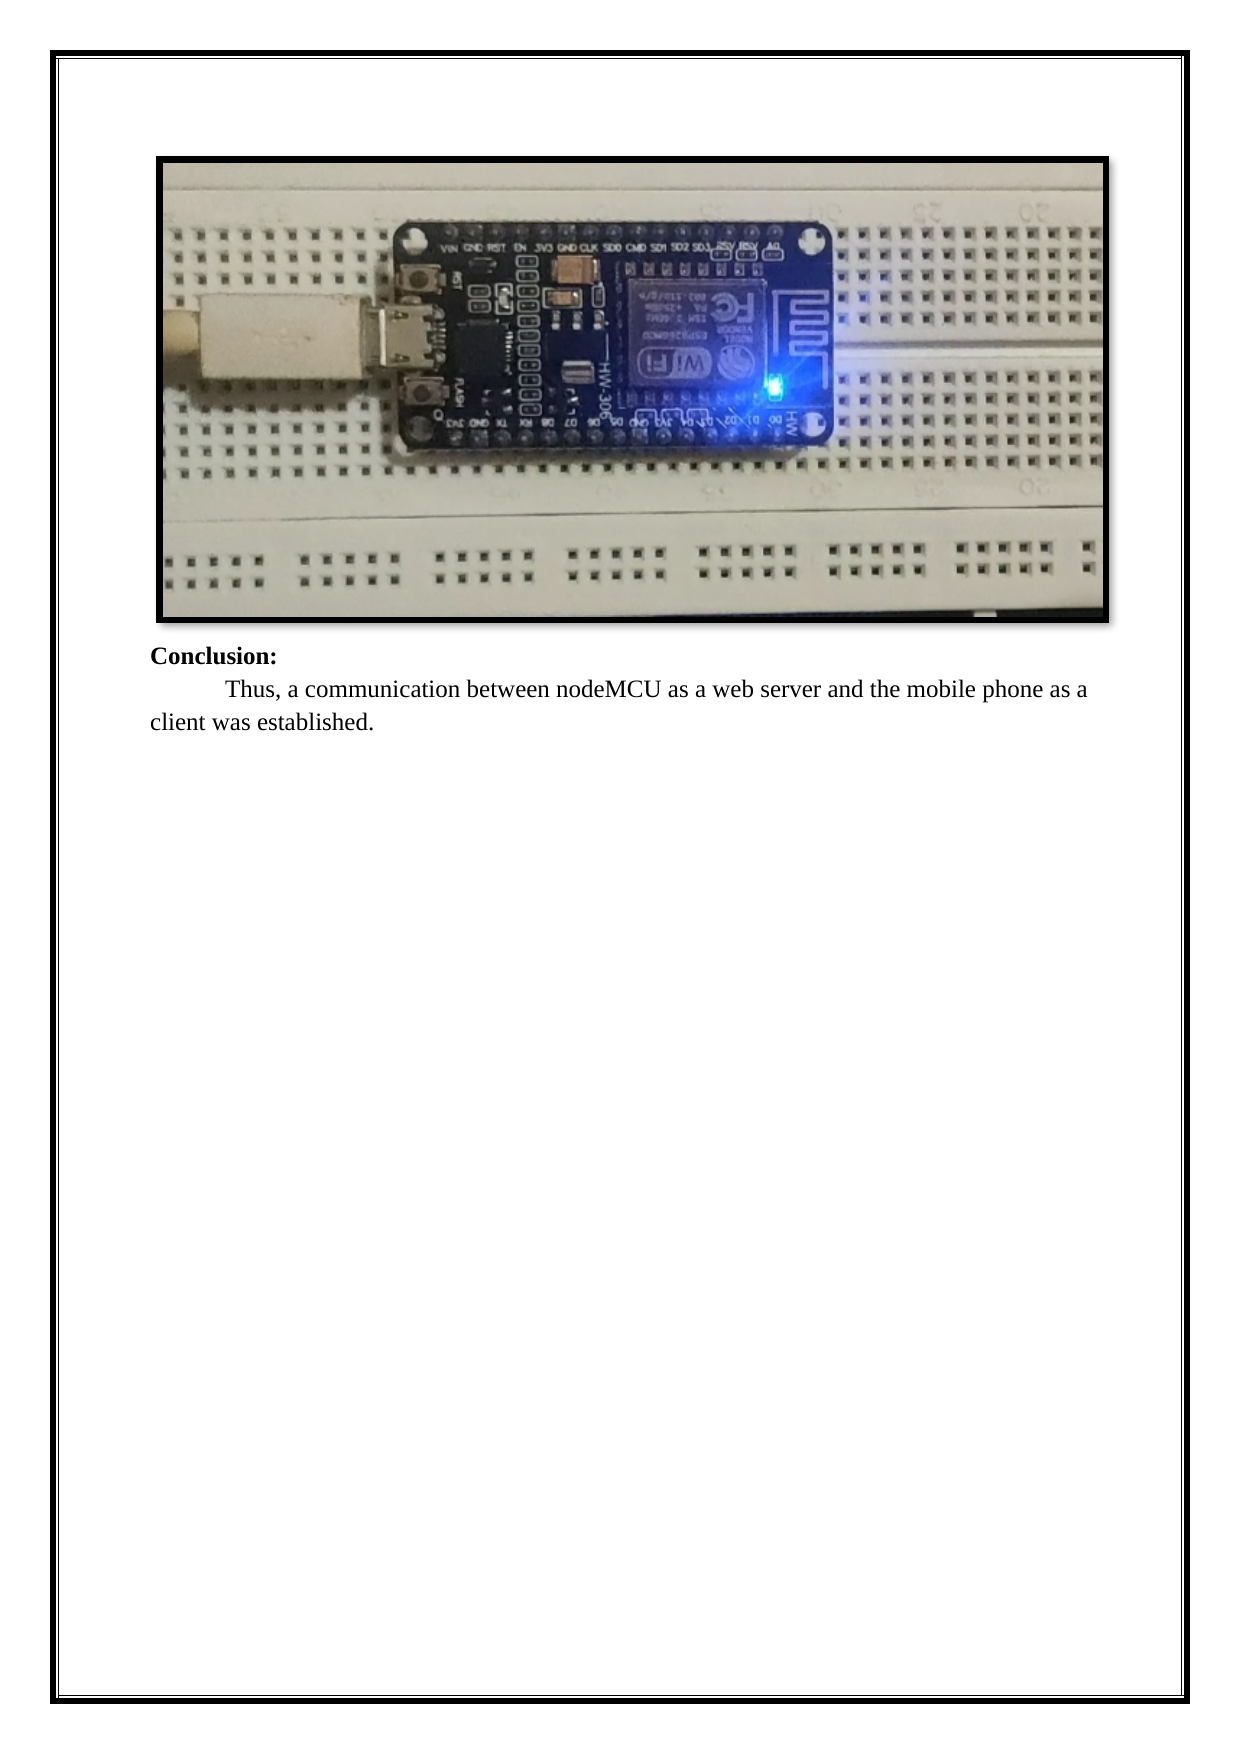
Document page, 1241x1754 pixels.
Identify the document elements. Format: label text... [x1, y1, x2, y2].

picture [163, 163, 1103, 617]
text Conclusion: [150, 641, 1090, 670]
text Thus, a communication between nodeMCU as a web server and the mobile phone as a [150, 674, 1090, 703]
text client was established. [150, 707, 1090, 736]
